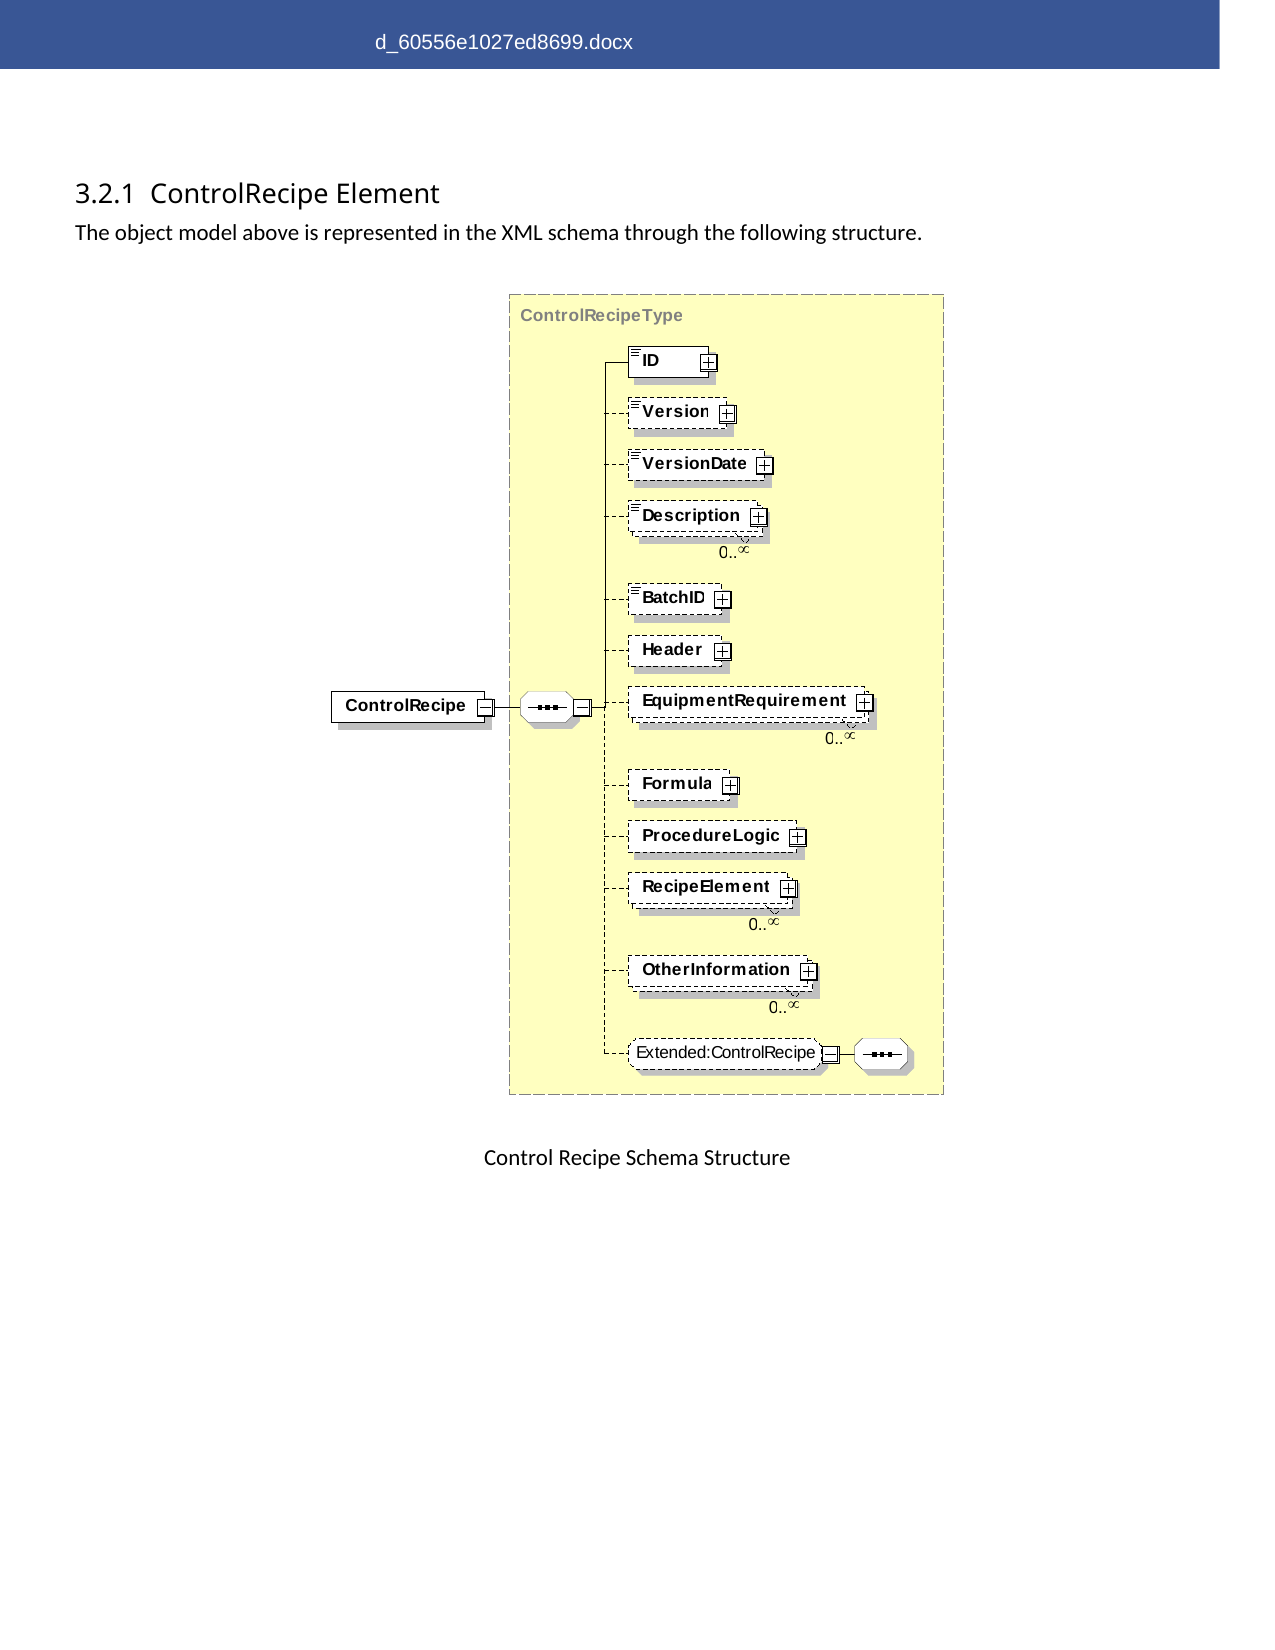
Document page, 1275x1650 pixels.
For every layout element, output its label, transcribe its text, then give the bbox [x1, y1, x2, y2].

subtitle ControlRecipe Element [75, 175, 1200, 212]
text Control Recipe Schema Structure [75, 1143, 1200, 1171]
text The object model above is represented in the XML schema through the following structure. [75, 218, 1200, 246]
